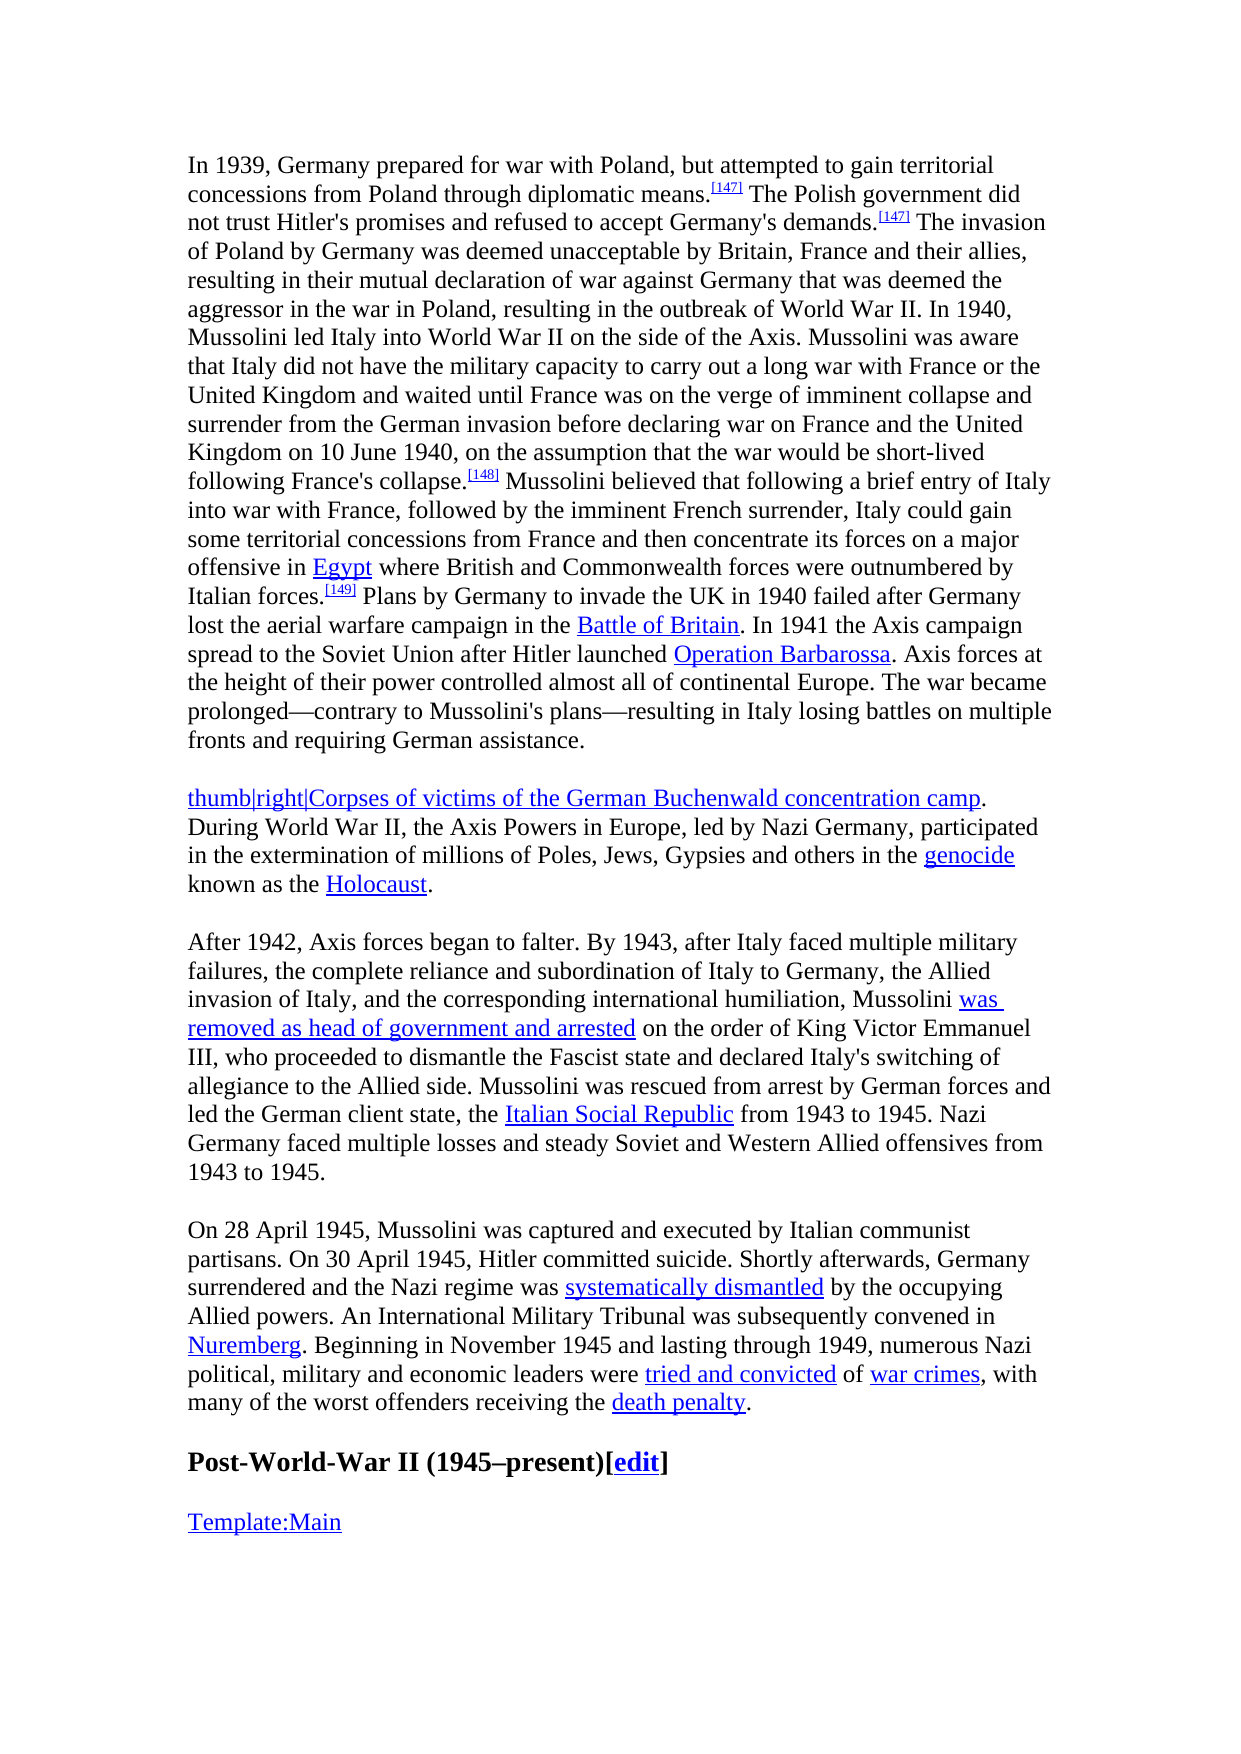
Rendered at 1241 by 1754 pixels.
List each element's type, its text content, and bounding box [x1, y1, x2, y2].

text Template:Main [187, 1507, 1053, 1536]
text After 1942, Axis forces began to falter. By 1943, after Italy faced multiple military failures, the complete reliance and subordination of Italy to Germany, the Allied invasion of Italy, and the corresponding international humiliation, Mussolini was removed as head of government and arrested on the order of King Victor Emmanuel III, who proceeded to dismantle the Fascist state and declared Italy's switching of allegiance to the Allied side. Mussolini was rescued from arrest by German forces and led the German client state, the Italian Social Republic from 1943 to 1945. Nazi Germany faced multiple losses and steady Soviet and Western Allied offensives from 1943 to 1945. [187, 927, 1053, 1186]
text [187, 150, 1053, 754]
text On 28 April 1945, Mussolini was captured and executed by Italian communist partisans. On 30 April 1945, Hitler committed suicide. Shortly afterwards, Germany surrendered and the Nazi regime was systematically dismantled by the occupying Allied powers. An International Military Tribunal was subsequently convened in Nuremberg. Beginning in November 1945 and lasting through 1949, numerous Nazi political, military and economic leaders were tried and convicted of war crimes, with many of the worst offenders receiving the death penalty. [187, 1215, 1053, 1416]
text thumb|right|Corpses of victims of the German Buchenwald concentration camp. During World War II, the Axis Powers in Europe, led by Nazi Germany, participated in the extermination of millions of Poles, Jews, Gypsies and others in the genocide known as the Holocaust. [187, 783, 1053, 898]
subtitle Post-World-War II (1945–present)[edit] [187, 1445, 1053, 1478]
